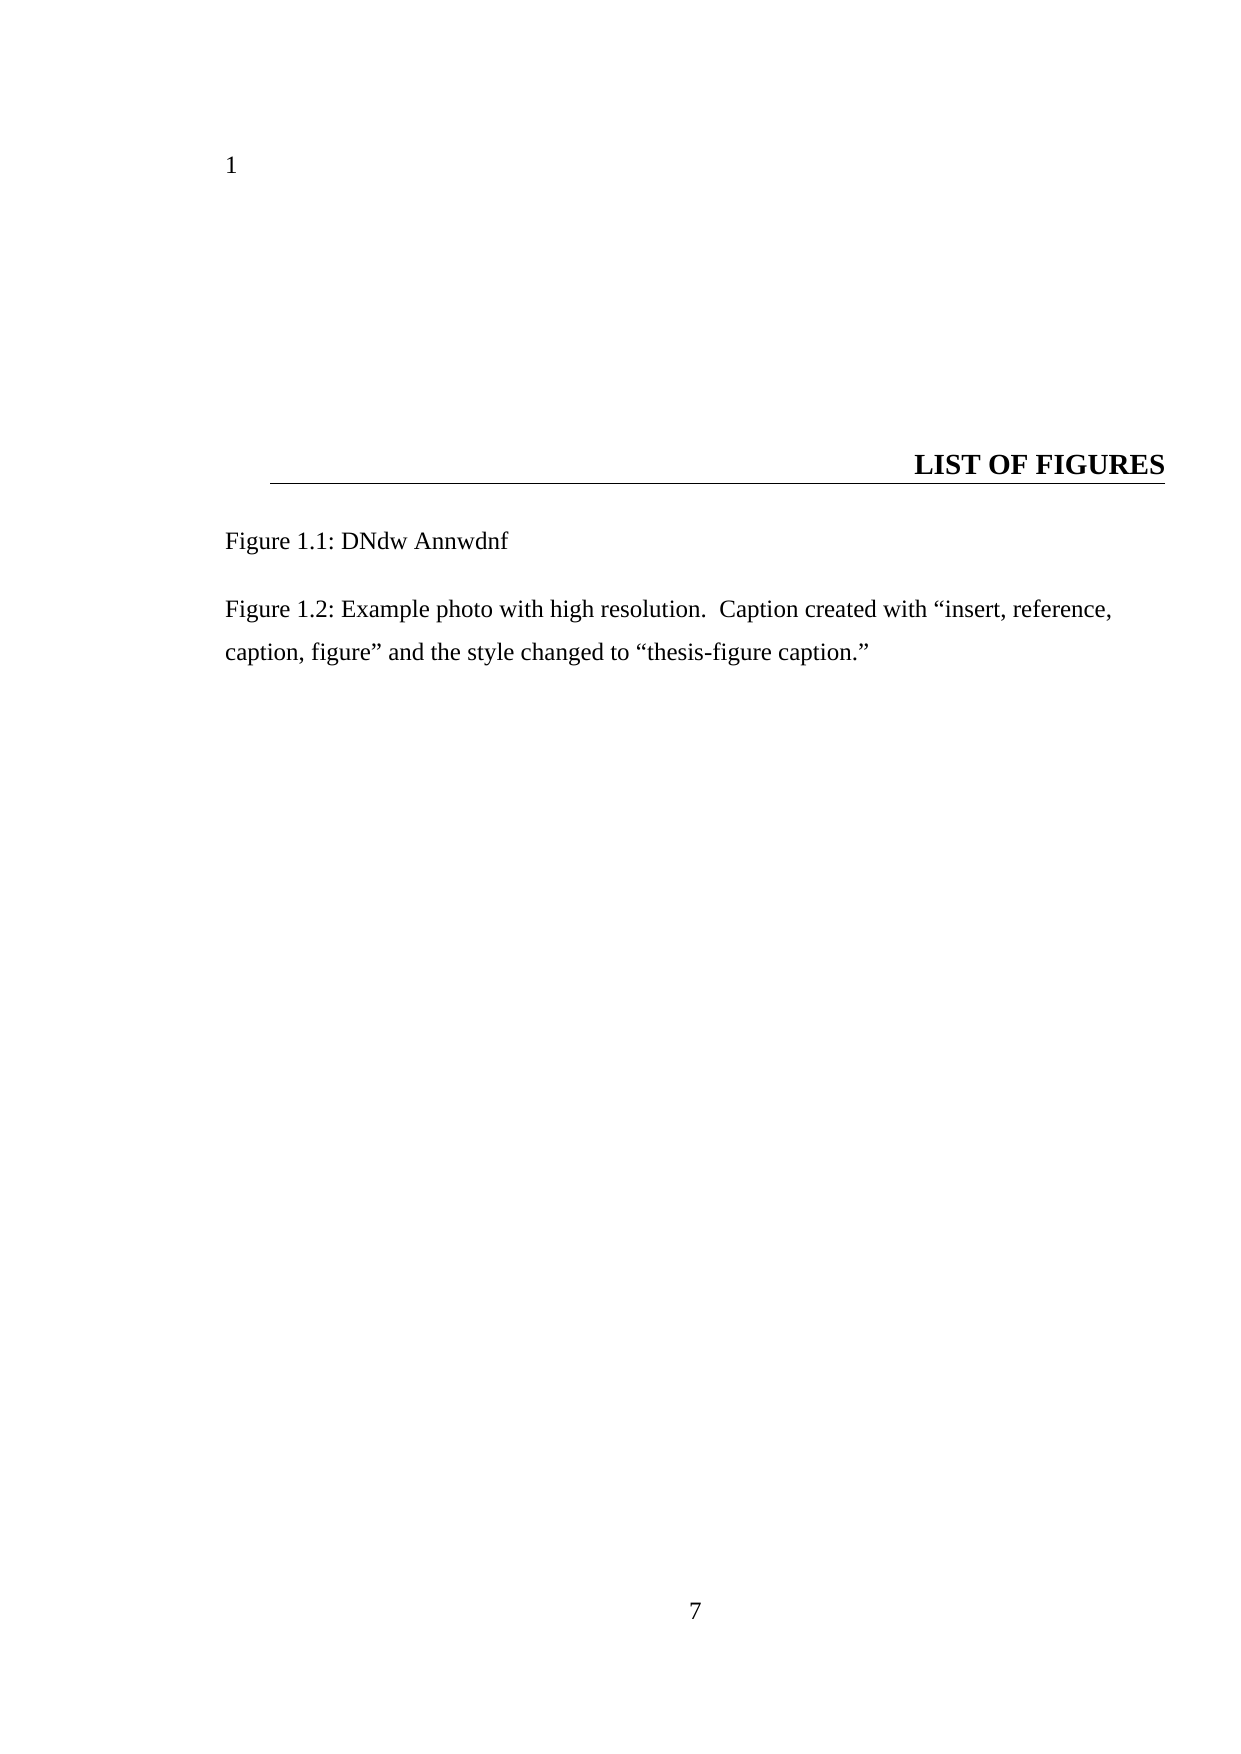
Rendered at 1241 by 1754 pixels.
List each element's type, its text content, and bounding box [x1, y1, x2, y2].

text 1 [225, 150, 1165, 179]
subtitle LIST OF FIGURES [270, 447, 1165, 483]
